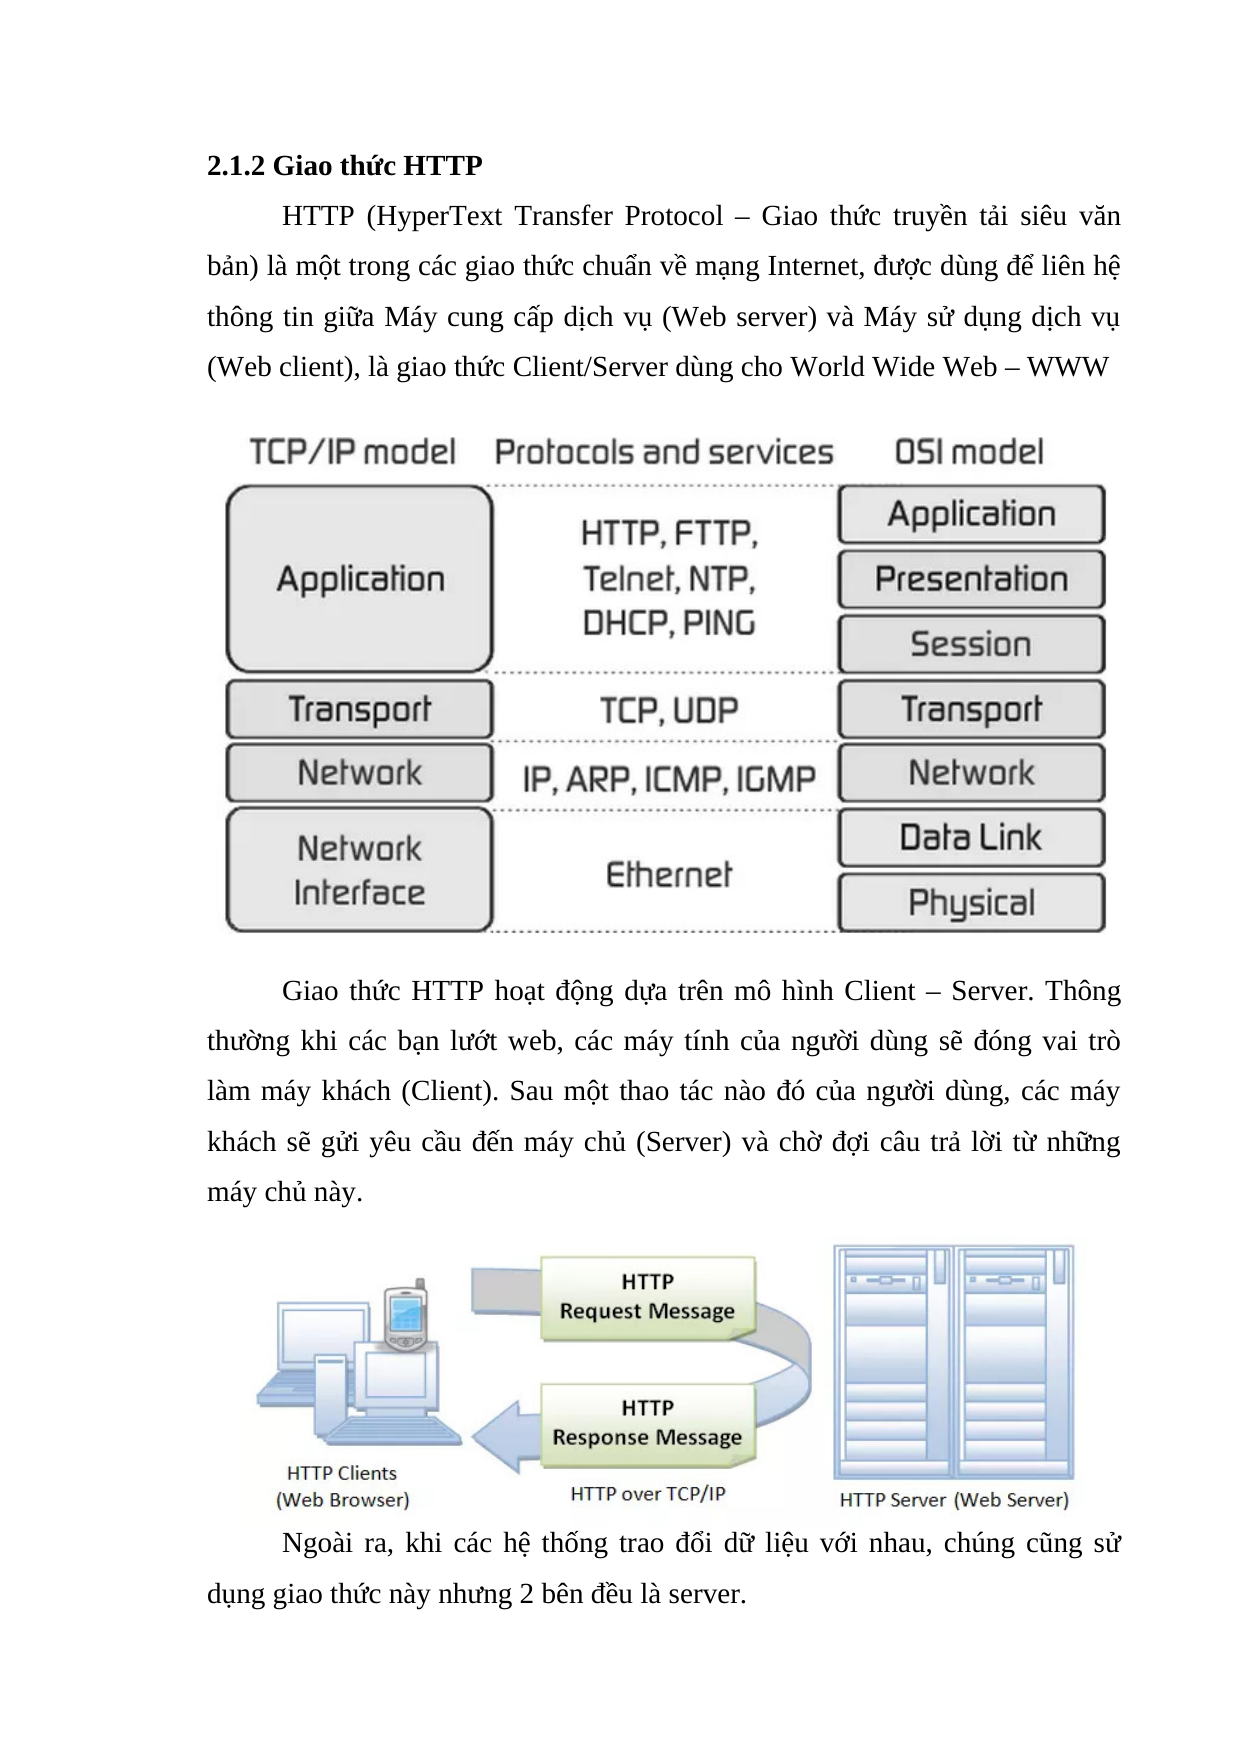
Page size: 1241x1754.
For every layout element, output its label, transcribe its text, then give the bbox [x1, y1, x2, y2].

picture [242, 1236, 1087, 1526]
text Giao thức HTTP hoạt động dựa trên mô hình Client – Server. Thông thường khi các bạn lướt web, các máy tính của người dùng sẽ đóng vai trò làm máy khách (Client). Sau một thao tác nào đó của người dùng, các máy khách sẽ gửi yêu cầu đến máy chủ (Server) và chờ đợi câu trả lời từ những máy chủ này. [207, 973, 1122, 1207]
text HTTP (HyperText Transfer Protocol – Giao thức truyền tải siêu văn bản) là một trong các giao thức chuẩn về mạng Internet, được dùng để liên hệ thông tin giữa Máy cung cấp dịch vụ (Web server) và Máy sử dụng dịch vụ (Web client), là giao thức Client/Server dùng cho World Wide Web – WWW [207, 198, 1122, 382]
picture [206, 416, 1123, 940]
text Giao thức HTTP [207, 148, 1122, 181]
